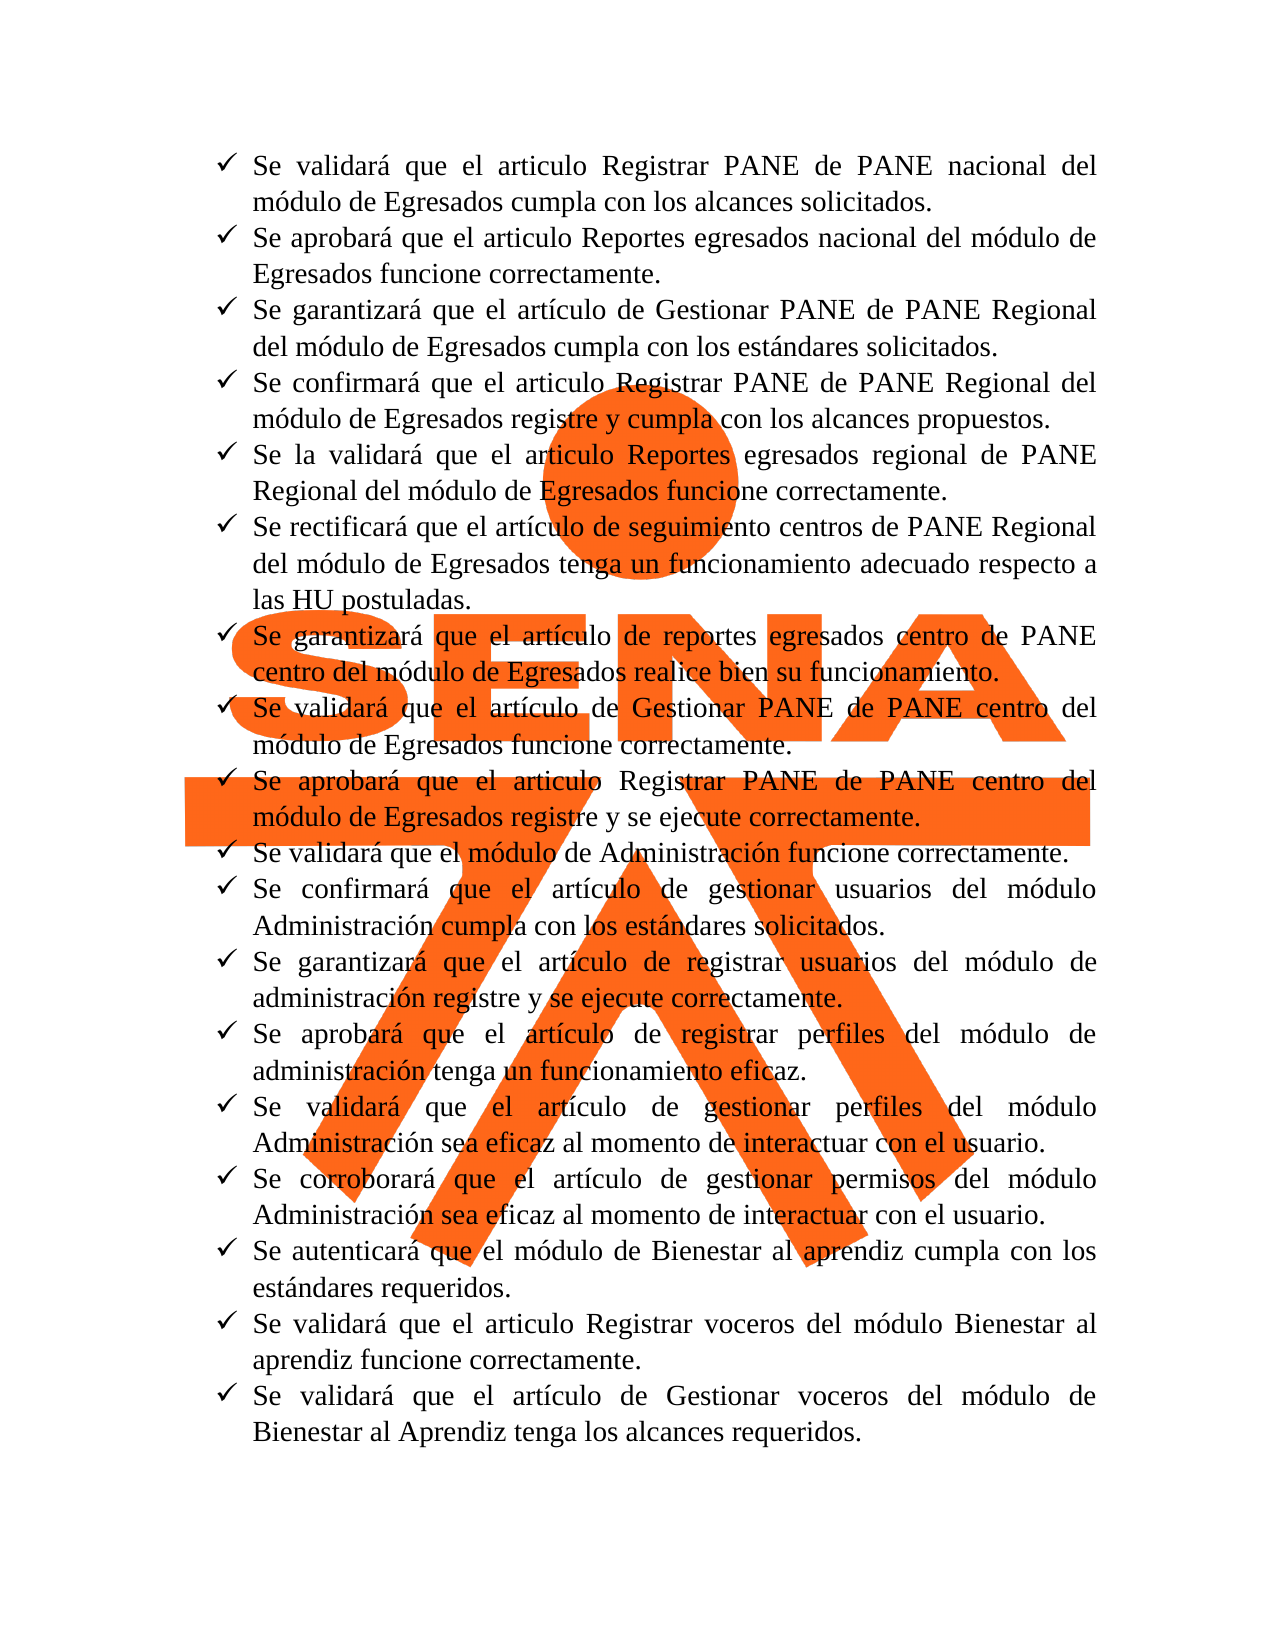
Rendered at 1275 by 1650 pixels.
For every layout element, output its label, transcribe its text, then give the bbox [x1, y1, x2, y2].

list Se autenticará que el módulo de Bienestar al aprendiz cumpla con los estándares requeridos. [215, 1233, 1098, 1303]
list Se validará que el articulo Registrar PANE de PANE nacional del módulo de Egresados cumpla con los alcances solicitados. [215, 148, 1098, 217]
picture [178, 375, 1097, 1275]
list Se la validará que el articulo Reportes egresados regional de PANE Regional del módulo de Egresados funcione correctamente. [215, 437, 1098, 507]
list Se aprobará que el articulo Reportes egresados nacional del módulo de Egresados funcione correctamente. [215, 220, 1098, 290]
list Se confirmará que el articulo Registrar PANE de PANE Regional del módulo de Egresados registre y cumpla con los alcances propuestos. [215, 365, 1098, 434]
list Se aprobará que el artículo de registrar perfiles del módulo de administración tenga un funcionamiento eficaz. [215, 1016, 1098, 1086]
list Se validará que el articulo Registrar voceros del módulo Bienestar al aprendiz funcione correctamente. [215, 1306, 1098, 1376]
list Se confirmará que el artículo de gestionar usuarios del módulo Administración cumpla con los estándares solicitados. [215, 872, 1098, 941]
list Se garantizará que el artículo de reportes egresados centro de PANE centro del módulo de Egresados realice bien su funcionamiento. [215, 618, 1098, 688]
list Se validará que el artículo de Gestionar voceros del módulo de Bienestar al Aprendiz tenga los alcances requeridos. [215, 1378, 1098, 1448]
list Se validará que el artículo de Gestionar PANE de PANE centro del módulo de Egresados funcione correctamente. [215, 691, 1098, 760]
list Se rectificará que el artículo de seguimiento centros de PANE Regional del módulo de Egresados tenga un funcionamiento adecuado respecto a las HU postuladas. [215, 509, 1098, 616]
list Se corroborará que el artículo de gestionar permisos del módulo Administración sea eficaz al momento de interactuar con el usuario. [215, 1161, 1098, 1231]
list Se garantizará que el artículo de registrar usuarios del módulo de administración registre y se ejecute correctamente. [215, 944, 1098, 1014]
list Se garantizará que el artículo de Gestionar PANE de PANE Regional del módulo de Egresados cumpla con los estándares solicitados. [215, 292, 1098, 362]
list Se validará que el artículo de gestionar perfiles del módulo Administración sea eficaz al momento de interactuar con el usuario. [215, 1089, 1098, 1158]
list Se aprobará que el articulo Registrar PANE de PANE centro del módulo de Egresados registre y se ejecute correctamente. [215, 763, 1098, 833]
list Se validará que el módulo de Administración funcione correctamente. [215, 835, 1098, 869]
